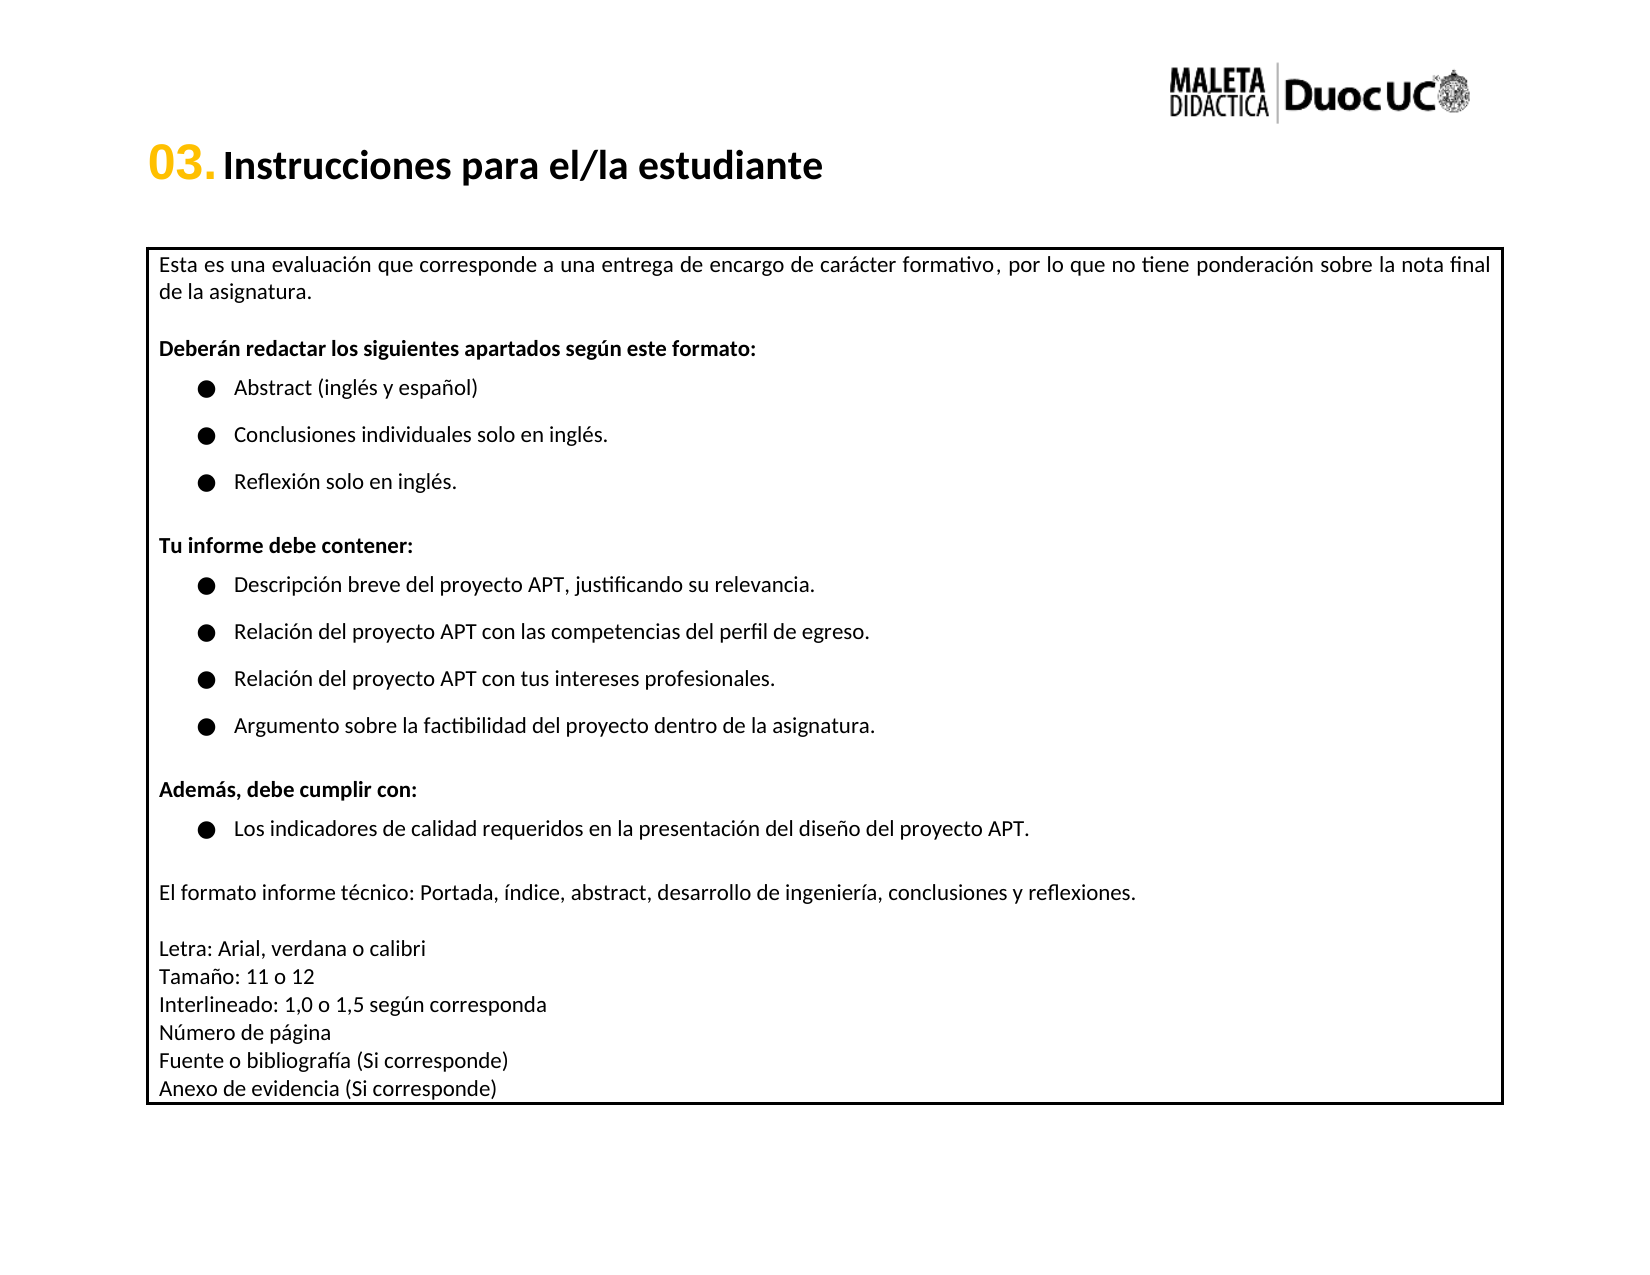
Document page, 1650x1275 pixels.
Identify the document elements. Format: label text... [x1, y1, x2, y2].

picture [1137, 39, 1503, 145]
list Instrucciones para el/la estudiante [148, 133, 1502, 190]
